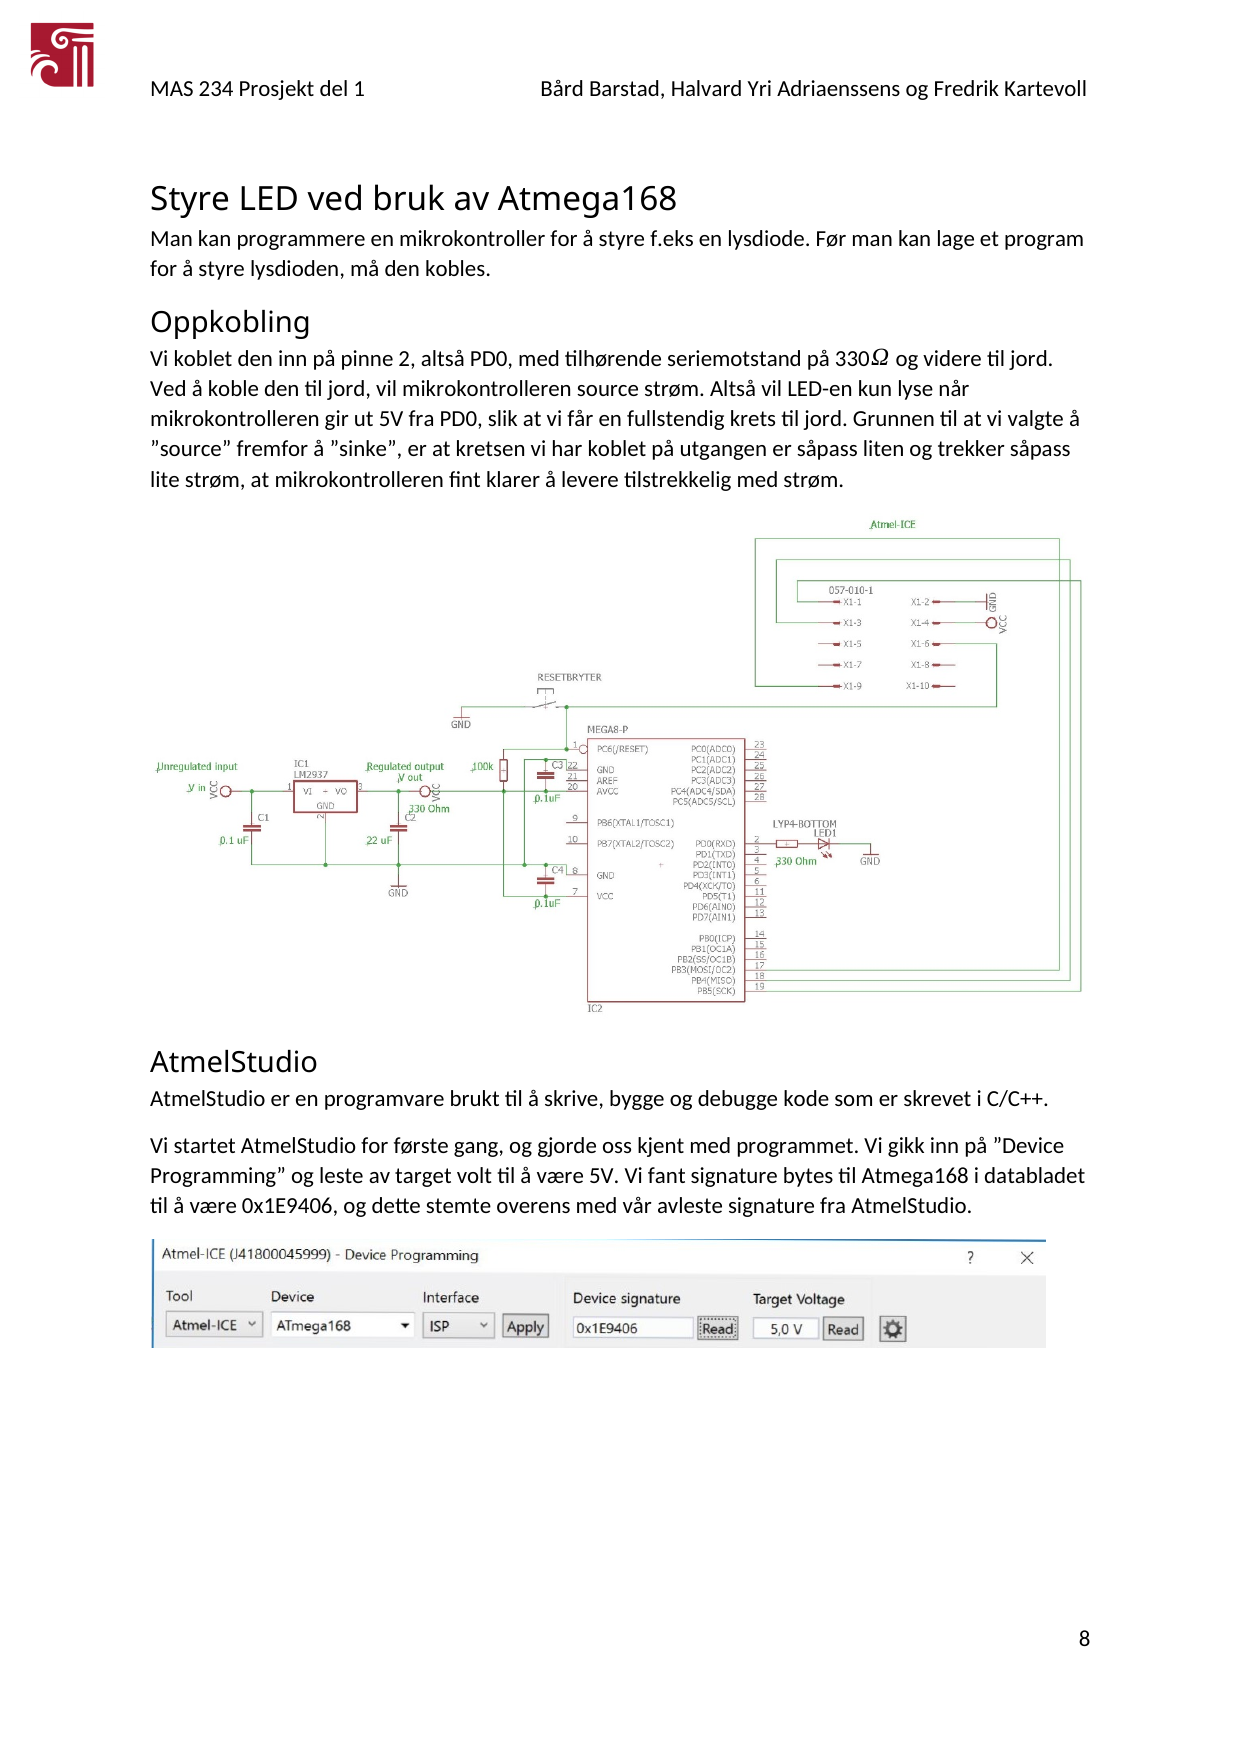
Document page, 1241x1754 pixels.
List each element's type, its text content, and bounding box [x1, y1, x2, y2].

text Vi startet AtmelStudio for første gang, og gjorde oss kjent med programmet. Vi gikk inn på ”Device Programming” og leste av target volt til å være 5V. Vi fant signature bytes til Atmega168 i databladet til å være 0x1E9406, og dette stemte overens med vår avleste signature fra AtmelStudio. [150, 1131, 1090, 1220]
picture [150, 510, 1087, 1019]
text Man kan programmere en mikrokontroller for å styre f.eks en lysdiode. Før man kan lage et program for å styre lysdioden, må den kobles. [150, 224, 1090, 282]
text Vi koblet den inn på pinne 2, altså PD0, med tilhørende seriemotstand på 330 og videre til jord. Ved å koble den til jord, vil mikrokontrolleren source strøm. Altså vil LED-en kun lyse når mikrokontrolleren gir ut 5V fra PD0, slik at vi får en fullstendig krets til jord. Grunnen til at vi valgte å ”source” fremfor å ”sinke”, er at kretsen vi har koblet på utgangen er såpass liten og trekker såpass lite strøm, at mikrokontrolleren fint klarer å levere tilstrekkelig med strøm. [150, 344, 1090, 493]
subtitle Oppkobling [150, 301, 1090, 341]
picture [18, 11, 105, 98]
text AtmelStudio er en programvare brukt til å skrive, bygge og debugge kode som er skrevet i C/C++. [150, 1084, 1090, 1112]
subtitle Styre LED ved bruk av Atmega168 [150, 175, 1090, 220]
